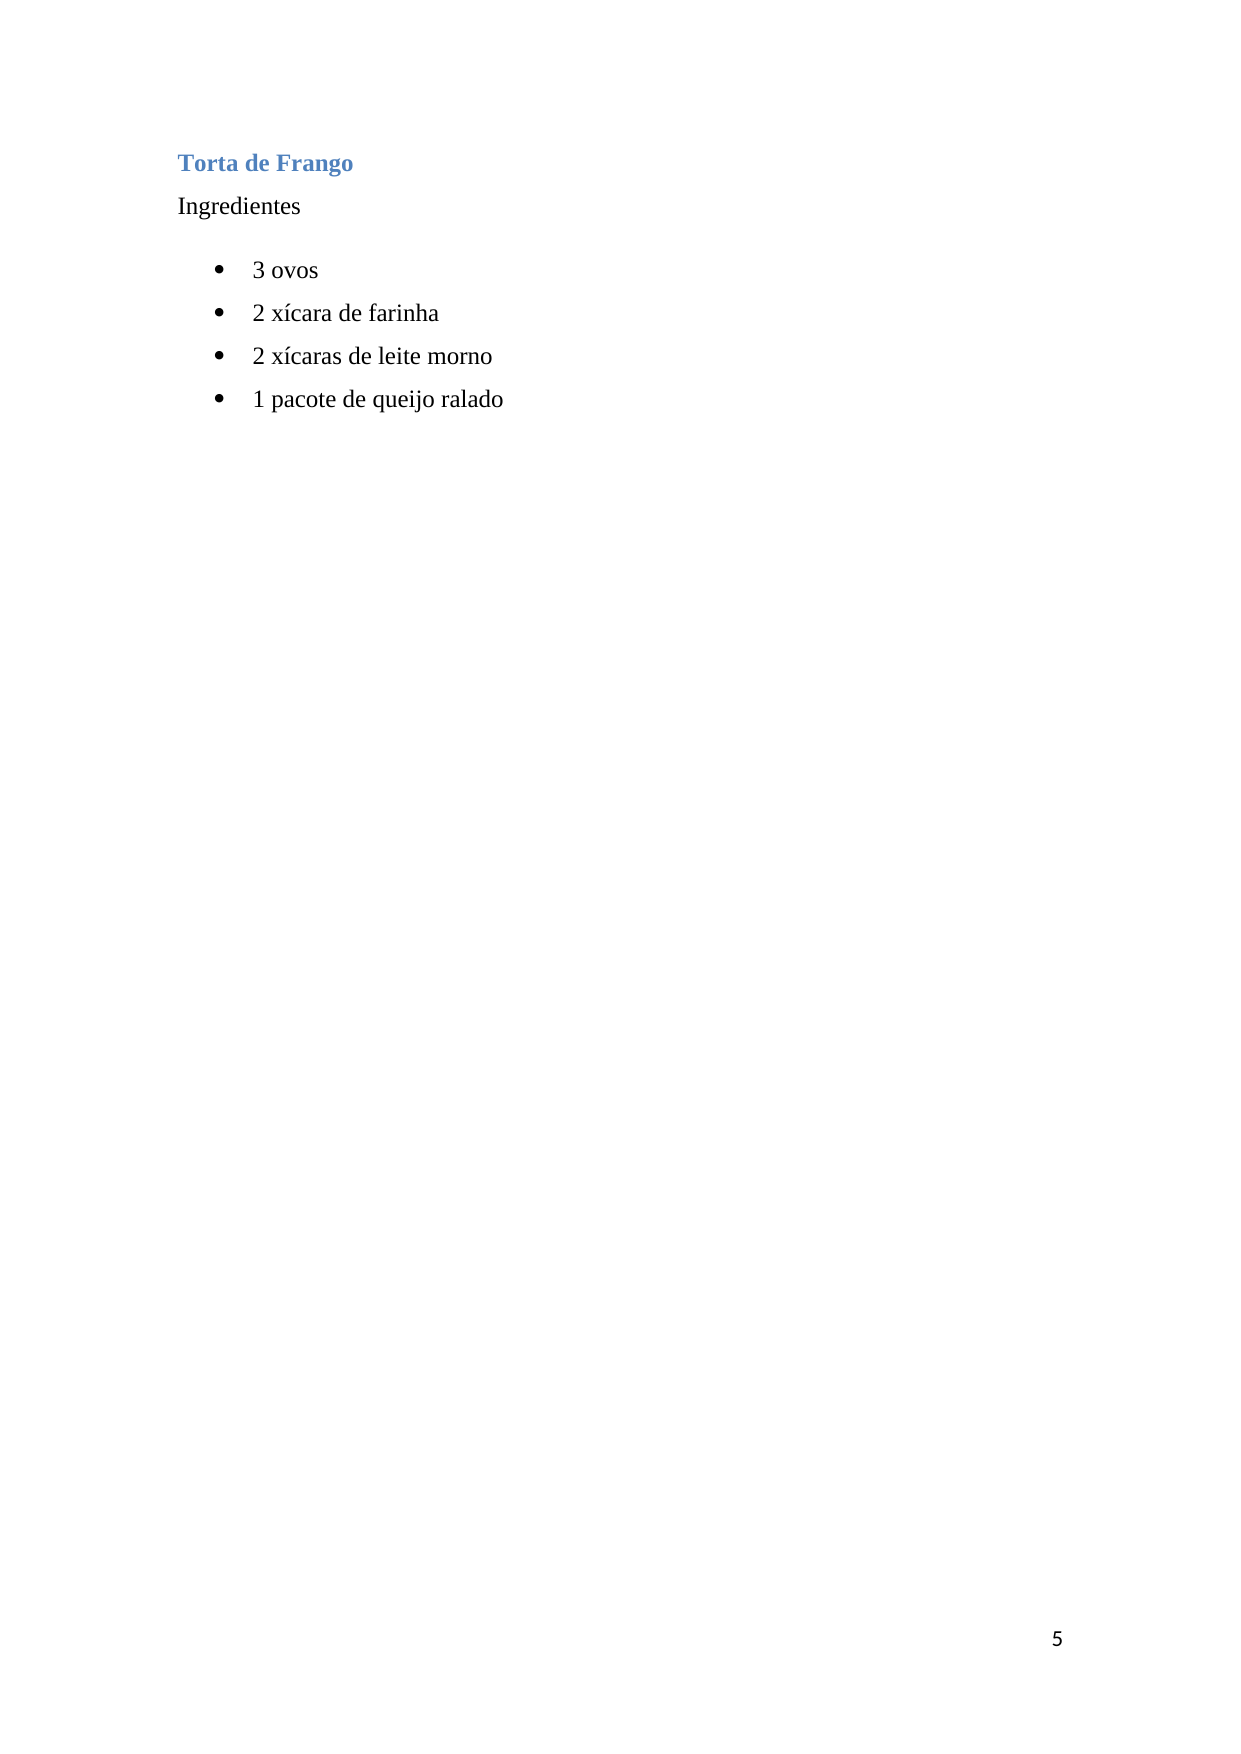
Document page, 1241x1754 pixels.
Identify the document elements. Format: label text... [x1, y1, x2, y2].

text Ingredientes [177, 191, 1063, 219]
list 3 ovos [215, 255, 1063, 283]
list 2 xícaras de leite morno [215, 341, 1063, 370]
subtitle Torta de Frango [177, 148, 1063, 176]
list 2 xícara de farinha [215, 298, 1063, 327]
list 1 pacote de queijo ralado [215, 384, 1063, 413]
